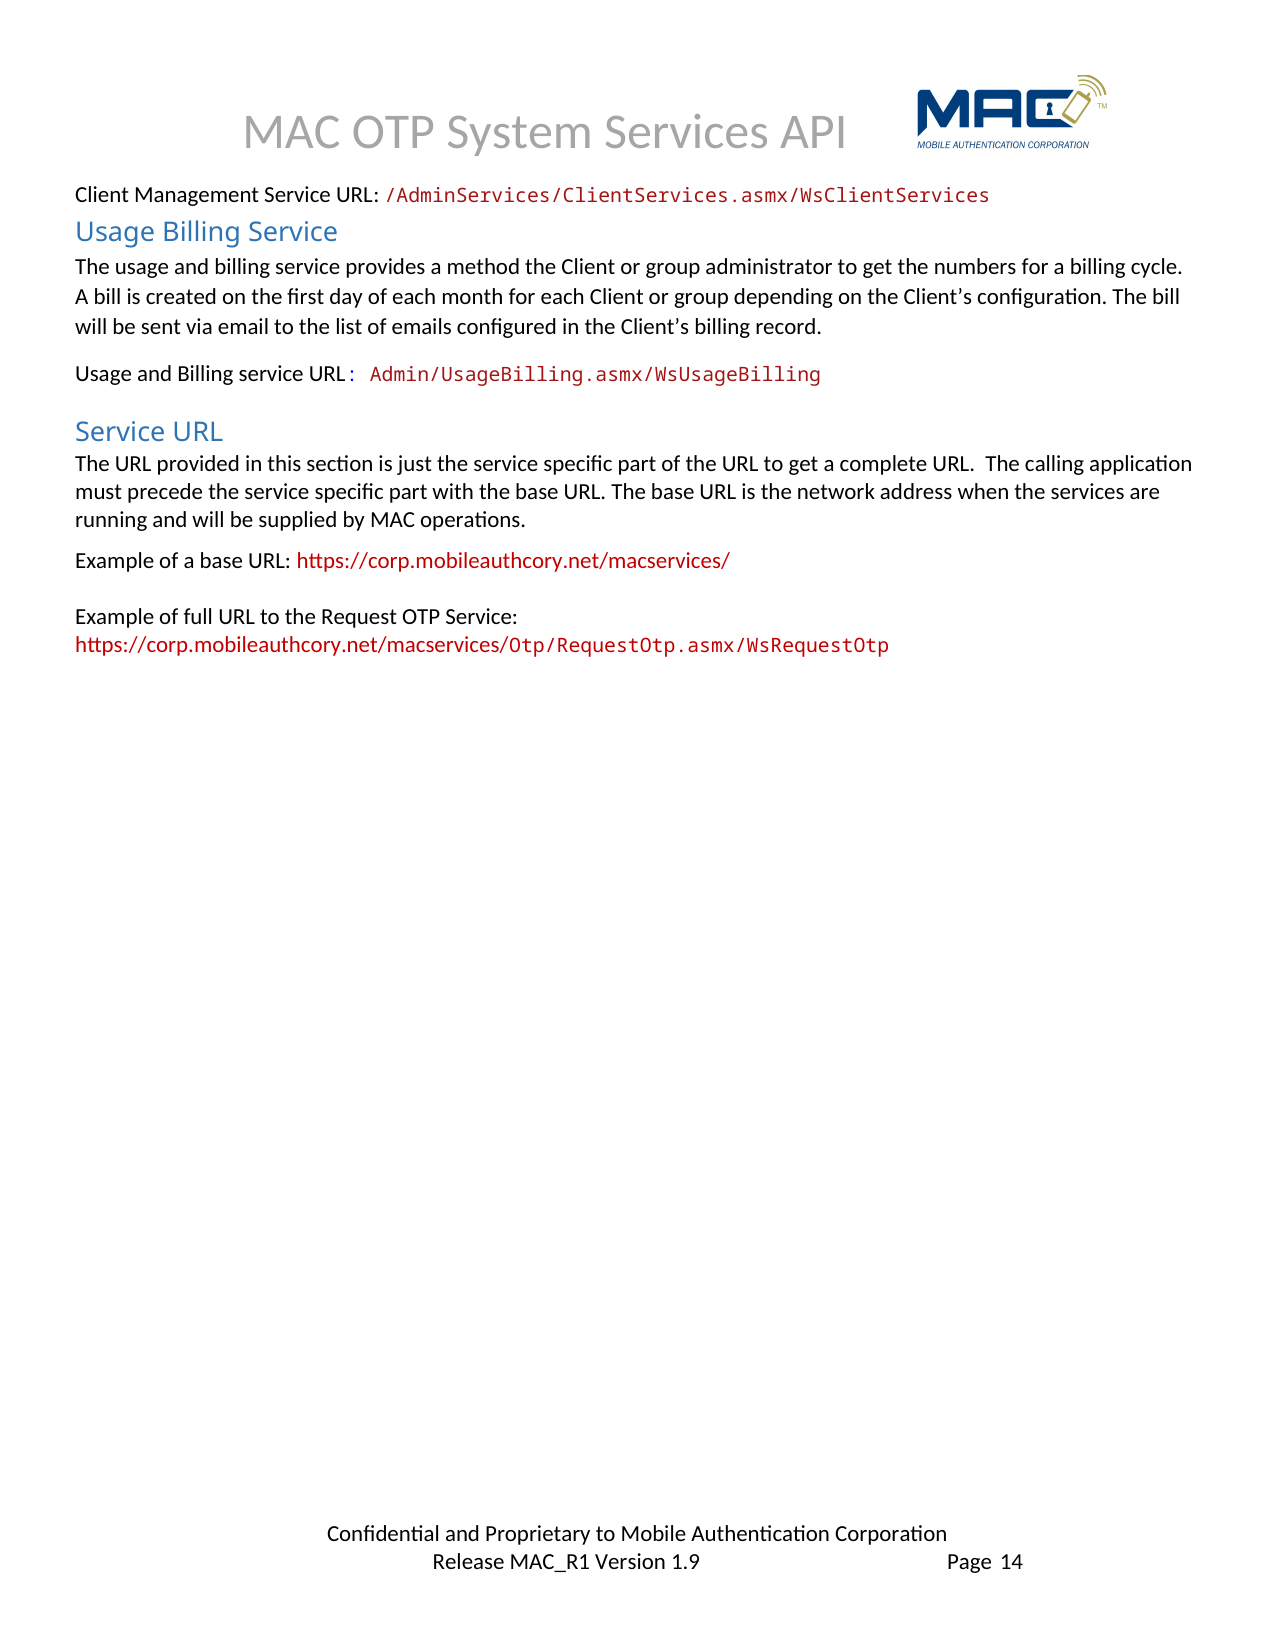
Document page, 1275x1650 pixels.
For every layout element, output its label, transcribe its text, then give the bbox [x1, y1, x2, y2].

subtitle Service URL [75, 412, 1200, 449]
picture [917, 75, 1109, 149]
text Client Management Service URL: /AdminServices/ClientServices.asmx/WsClientServices [384, 180, 1200, 208]
text Example of full URL to the Request OTP Service: https://corp.mobileauthcory.net/macservices/Otp/RequestOtp.asmx/WsRequestOtp [75, 602, 1200, 658]
text Example of a base URL: https://corp.mobileauthcory.net/macservices/ [75, 546, 1200, 574]
text Usage and Billing service URL: Admin/UsageBilling.asmx/WsUsageBilling [75, 359, 1200, 387]
text The URL provided in this section is just the service specific part of the URL to get a complete URL. The calling application must precede the service specific part with the base URL. The base URL is the network address when the services are running and will be supplied by MAC operations. [75, 449, 1200, 533]
subtitle Usage Billing Service [75, 212, 1200, 249]
text Client Management Service URL: /AdminServices/ClientServices.asmx/WsClientServices [75, 180, 373, 208]
text The usage and billing service provides a method the Client or group administrator to get the numbers for a billing cycle. A bill is created on the first day of each month for each Client or group depending on the Client’s configuration. The bill will be sent via email to the list of emails configured in the Client’s billing record. [75, 252, 1200, 341]
